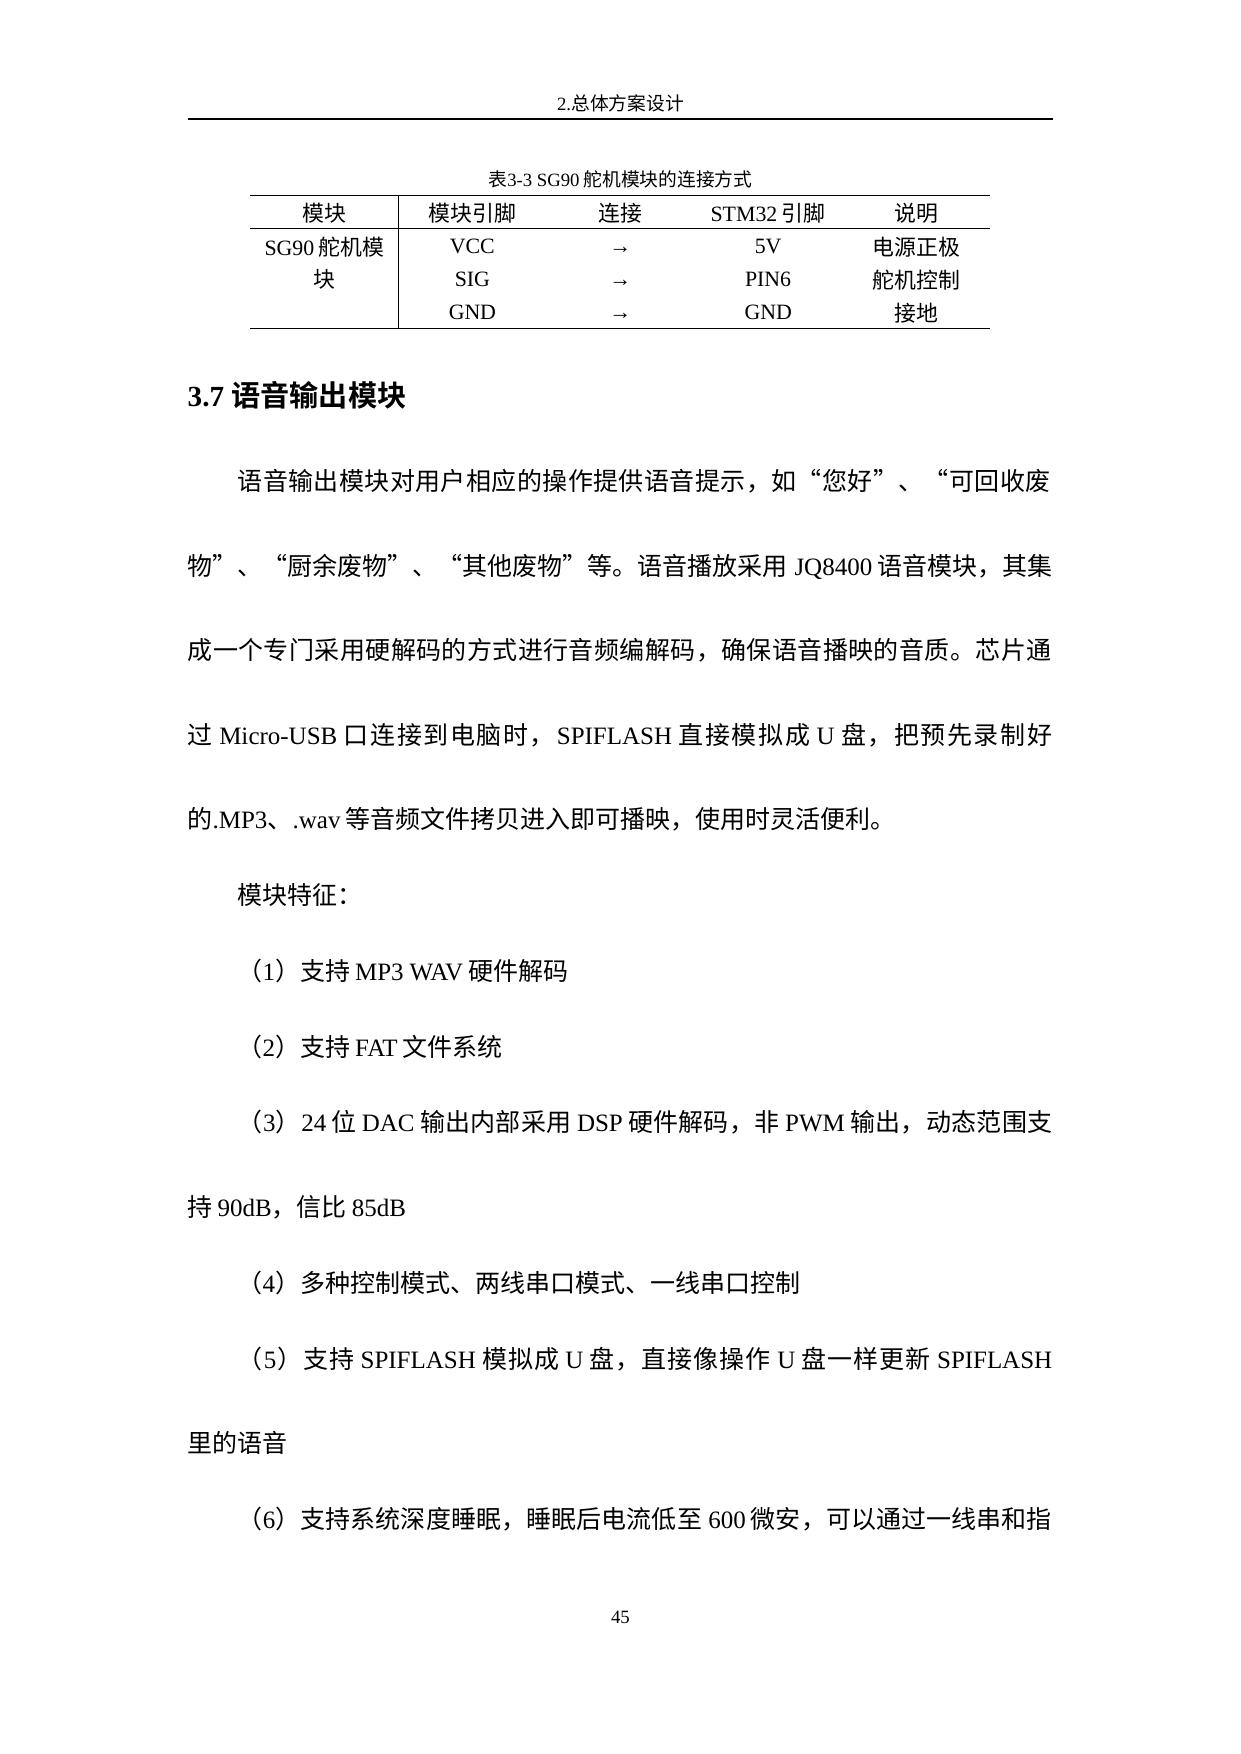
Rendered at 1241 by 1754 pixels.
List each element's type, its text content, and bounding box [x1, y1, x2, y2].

text （3）24位DAC输出内部采用DSP硬件解码，非PWM输出，动态范围支持90dB，信比85dB [187, 1088, 1053, 1238]
text （5）支持SPIFLASH模拟成U盘，直接像操作U盘一样更新SPIFLASH里的语音 [187, 1325, 1053, 1474]
table_cell SG90舵机模块 [250, 229, 398, 328]
table_cell → [546, 295, 694, 328]
table_cell GND [399, 295, 546, 328]
subtitle 语音输出模块 [187, 361, 1053, 426]
table_cell → [546, 262, 694, 295]
table_header 连接 [546, 196, 694, 228]
text （4）多种控制模式、两线串口模式、一线串口控制 [187, 1249, 1053, 1314]
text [187, 1485, 1053, 1550]
table_cell 电源正极 [842, 229, 990, 262]
table_cell VCC [399, 229, 546, 262]
text 语音输出模块对用户相应的操作提供语音提示，如“您好”、“可回收废物”、“厨余废物”、“其他废物”等。语音播放采用JQ8400语音模块，其集成一个专门采用硬解码的方式进行音频编解码，确保语音播映的音质。芯片通过Micro-USB口连接到电脑时，SPIFLASH直接模拟成U盘，把预先录制好的.MP3、.wav等音频文件拷贝进入即可播映，使用时灵活便利。 [187, 447, 1053, 850]
table_header 说明 [842, 196, 990, 228]
table_header 模块引脚 [399, 196, 546, 228]
text 模块特征： [187, 861, 1053, 926]
table_cell PIN6 [694, 262, 842, 295]
table_cell GND [694, 295, 842, 328]
table_header 模块 [250, 196, 398, 228]
table_cell SIG [399, 262, 546, 295]
text （2）支持FAT文件系统 [187, 1013, 1053, 1078]
table_cell 5V [694, 229, 842, 262]
text （1）支持MP3 WAV硬件解码 [187, 937, 1053, 1002]
table_cell 接地 [842, 295, 990, 328]
table_cell 舵机控制 [842, 262, 990, 295]
table_header STM32引脚 [694, 196, 842, 228]
table_cell → [546, 229, 694, 262]
